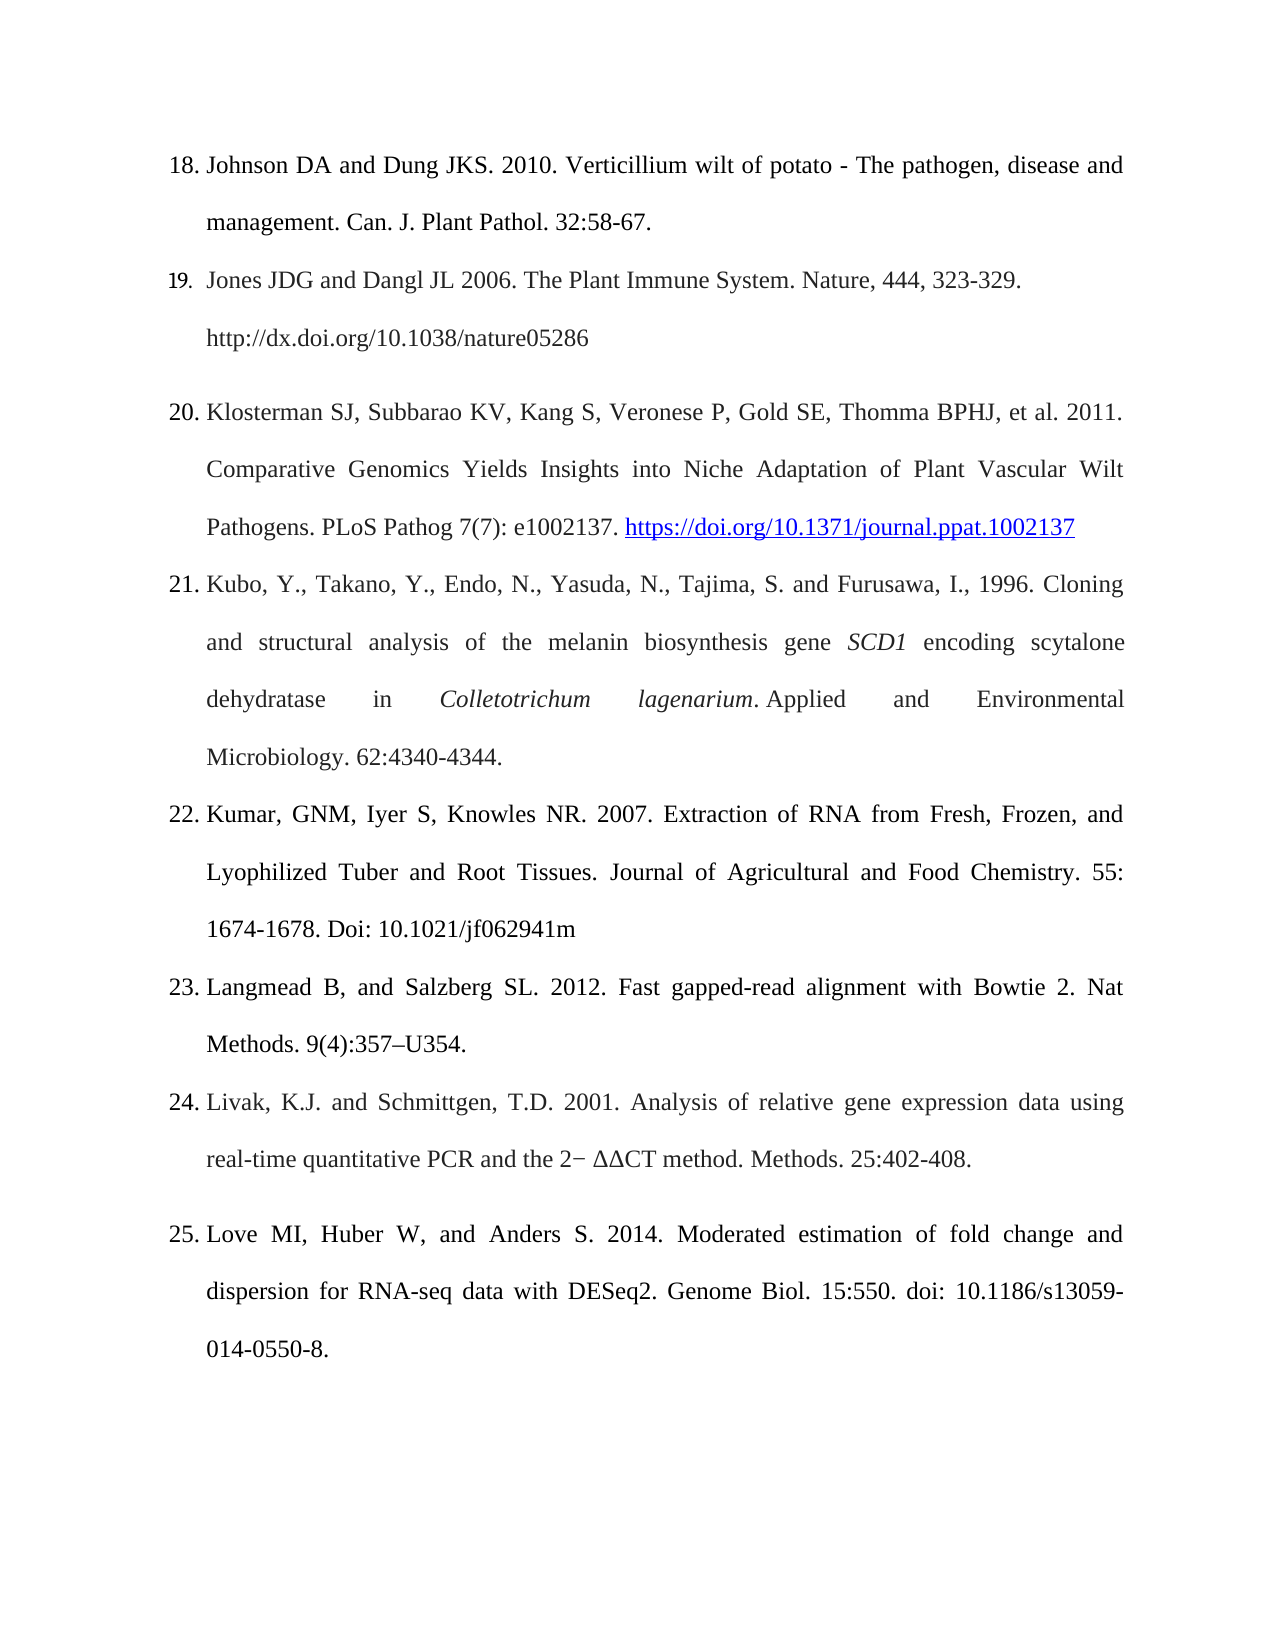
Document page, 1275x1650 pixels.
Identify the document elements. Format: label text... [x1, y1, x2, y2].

list Klosterman SJ, Subbarao KV, Kang S, Veronese P, Gold SE, Thomma BPHJ, et al. 2011. Comparative Genomics Yields Insights into Niche Adaptation of Plant Vascular Wilt Pathogens. PLoS Pathog 7(7): e1002137. https://doi.org/10.1371/journal.ppat.1002137 [169, 397, 1125, 541]
list Jones JDG and Dangl JL 2006. The Plant Immune System. Nature, 444, 323-329. http://dx.doi.org/10.1038/nature05286 [169, 265, 1125, 352]
list Love MI, Huber W, and Anders S. 2014. Moderated estimation of fold change and dispersion for RNA-seq data with DESeq2. Genome Biol. 15:550. doi: 10.1186/s13059-014-0550-8. [169, 1247, 1125, 1362]
list Livak, K.J. and Schmittgen, T.D. 2001. Analysis of relative gene expression data using real-time quantitative PCR and the 2− ΔΔCT method. Methods. 25:402-408. [169, 1087, 1125, 1173]
list Kubo, Y., Takano, Y., Endo, N., Yasuda, N., Tajima, S. and Furusawa, I., 1996. Cloning and structural analysis of the melanin biosynthesis gene SCD1 encoding scytalone dehydratase in Colletotrichum lagenarium. Applied and Environmental Microbiology. 62:4340-4344. [169, 569, 1125, 771]
list Kumar, GNM, Iyer S, Knowles NR. 2007. Extraction of RNA from Fresh, Frozen, and Lyophilized Tuber and Root Tissues. Journal of Agricultural and Food Chemistry. 55: 1674-1678. Doi: 10.1021/jf062941m [169, 799, 1125, 943]
list Johnson DA and Dung JKS. 2010. Verticillium wilt of potato - The pathogen, disease and management. Can. J. Plant Pathol. 32:58-67. [169, 150, 1125, 236]
list Langmead B, and Salzberg SL. 2012. Fast gapped-read alignment with Bowtie 2. Nat Methods. 9(4):357–U354. [169, 972, 1125, 1058]
